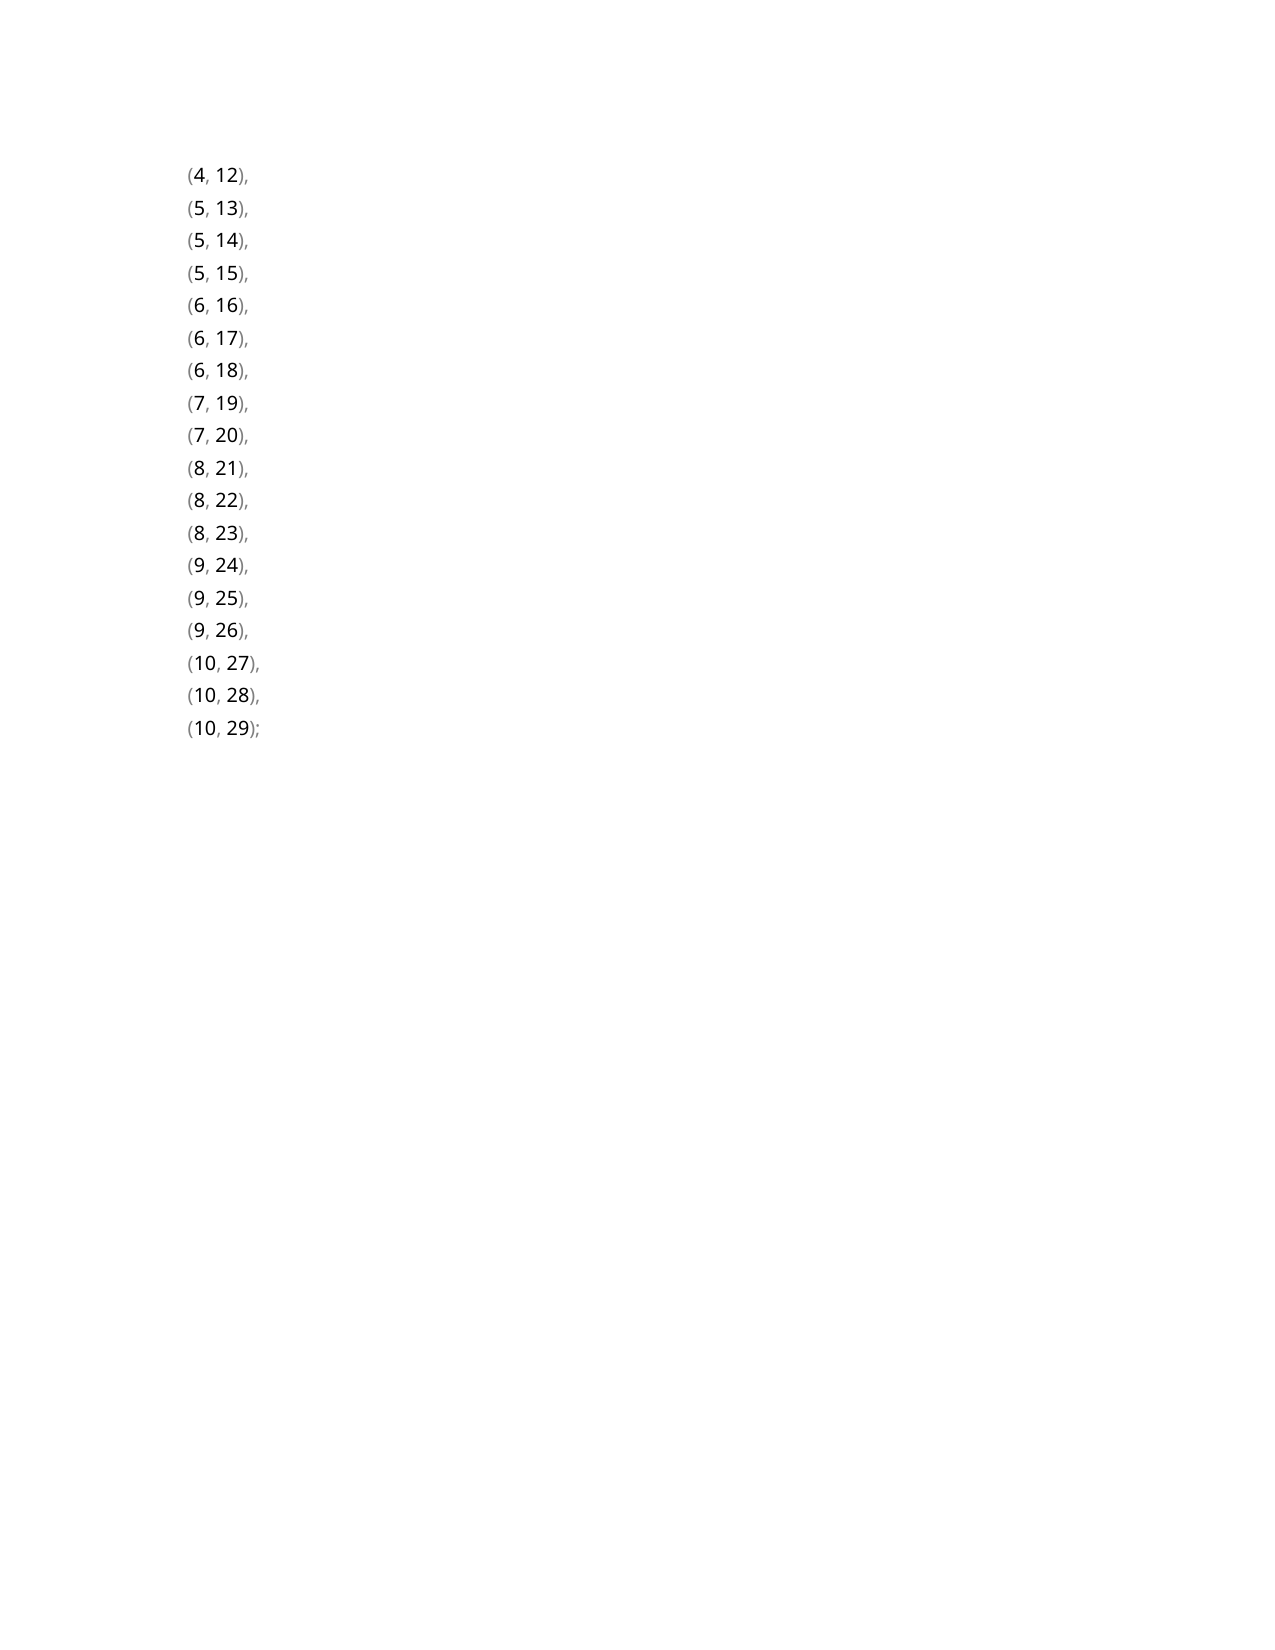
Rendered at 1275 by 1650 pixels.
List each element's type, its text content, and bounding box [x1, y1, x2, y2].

text (8, 23), [187, 516, 1087, 549]
text (6, 16), [187, 289, 1087, 321]
text (5, 14), [187, 224, 1087, 256]
text (7, 19), [187, 386, 1087, 419]
text (10, 28), [187, 679, 1087, 711]
text (7, 20), [187, 419, 1087, 451]
text (4, 12), [187, 159, 1087, 191]
text (10, 27), [187, 646, 1087, 679]
text (9, 26), [187, 614, 1087, 646]
text (10, 29); [187, 711, 1087, 744]
text (6, 17), [187, 321, 1087, 354]
text (5, 13), [187, 191, 1087, 224]
text (5, 15), [187, 256, 1087, 289]
text (8, 21), [187, 451, 1087, 484]
text (9, 24), [187, 549, 1087, 581]
text (9, 25), [187, 581, 1087, 614]
text (6, 18), [187, 354, 1087, 386]
text (8, 22), [187, 484, 1087, 516]
